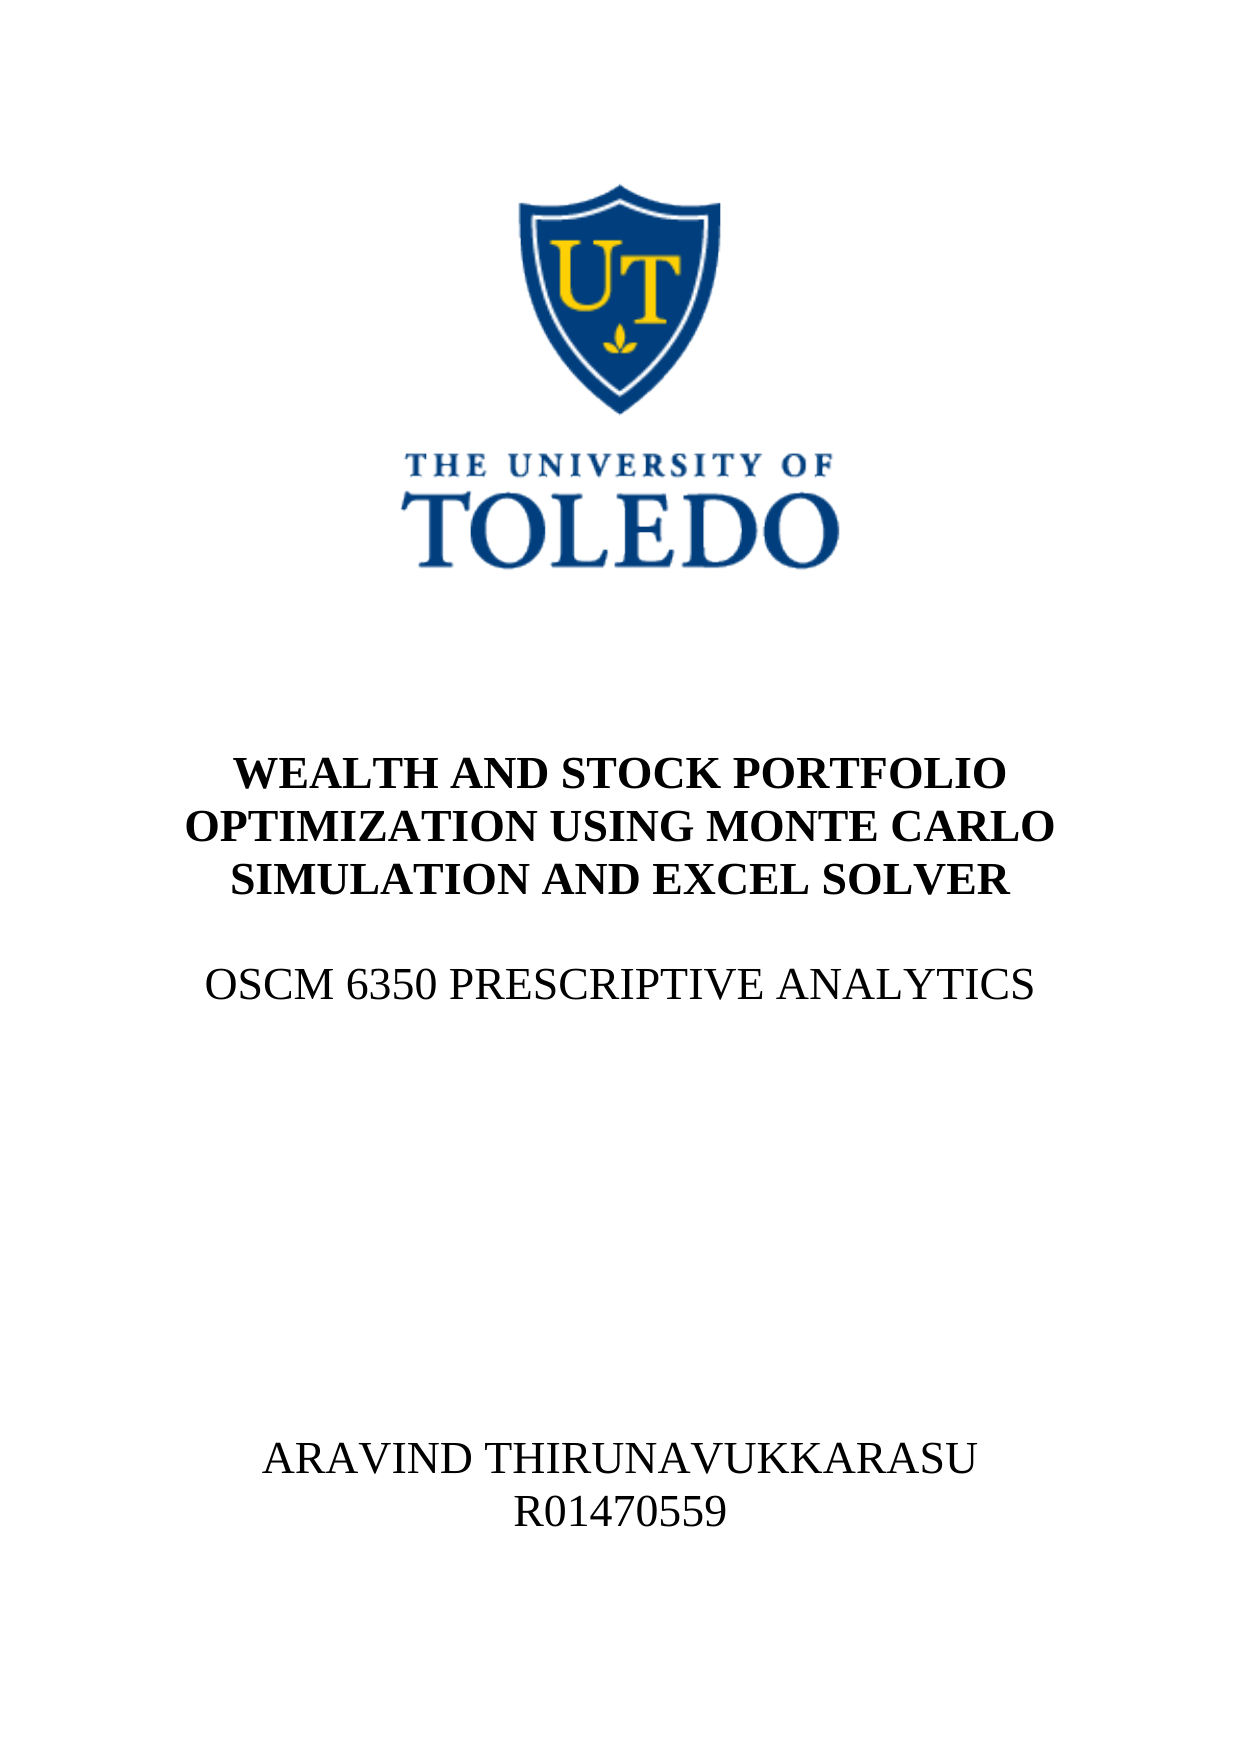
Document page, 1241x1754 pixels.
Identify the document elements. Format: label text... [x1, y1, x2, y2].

text ARAVIND THIRUNAVUKKARASU [150, 1431, 1090, 1484]
text WEALTH AND STOCK PORTFOLIO OPTIMIZATION USING MONTE CARLO SIMULATION AND EXCEL SOLVER [150, 746, 1090, 904]
picture [375, 150, 865, 602]
text R01470559 [150, 1484, 1090, 1536]
text OSCM 6350 PRESCRIPTIVE ANALYTICS [150, 957, 1090, 1009]
